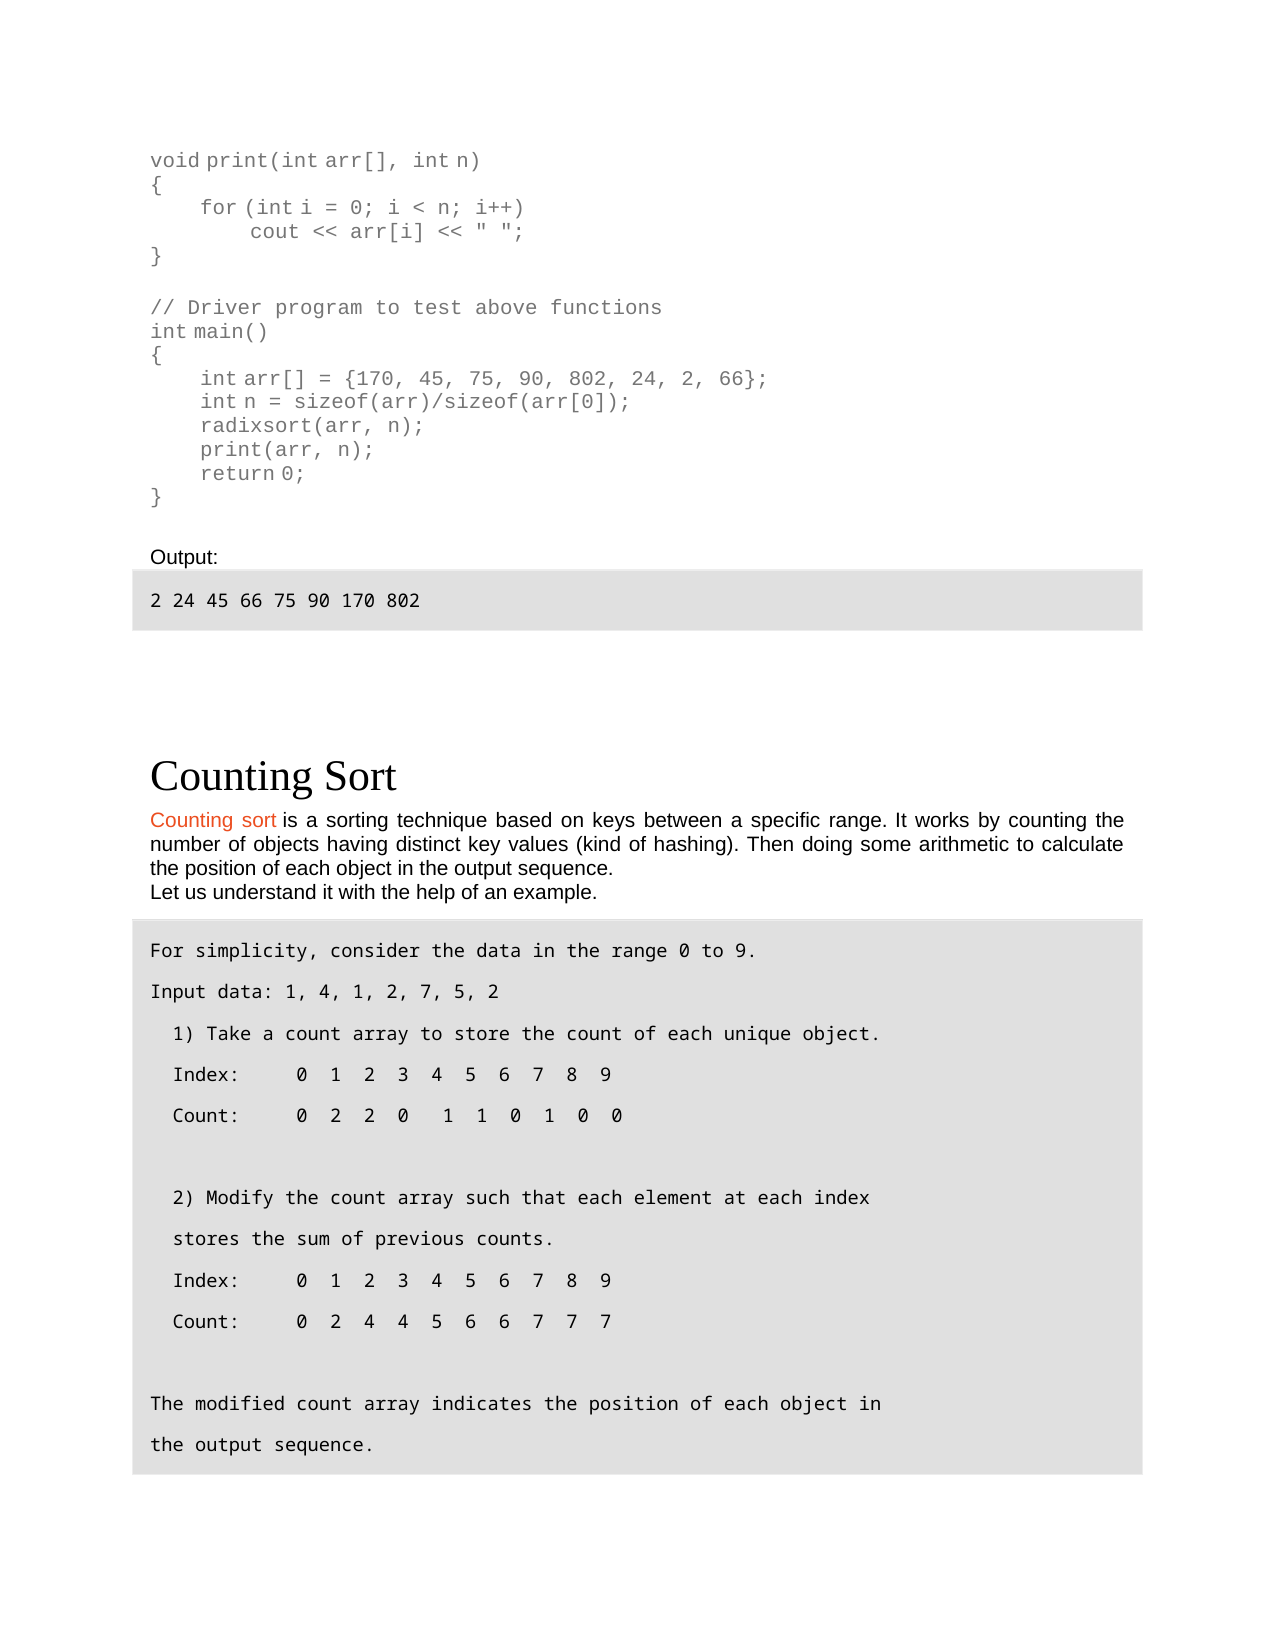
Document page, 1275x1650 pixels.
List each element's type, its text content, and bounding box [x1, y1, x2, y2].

text 2) Modify the count array such that each element at each index [133, 1166, 1142, 1207]
text 2 24 45 66 75 90 170 802 [133, 571, 1142, 630]
text Index: 0 1 2 3 4 5 6 7 8 9 [133, 1043, 1142, 1084]
text Count: 0 2 2 0 1 1 0 1 0 0 [133, 1084, 1142, 1125]
text The modified count array indicates the position of each object in [133, 1372, 1142, 1413]
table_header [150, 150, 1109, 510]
text 1) Take a count array to store the count of each unique object. [133, 1002, 1142, 1043]
text Count: 0 2 4 4 5 6 6 7 7 7 [133, 1290, 1142, 1331]
text stores the sum of previous counts. [133, 1207, 1142, 1249]
text Counting Sort [150, 750, 1125, 800]
text Index: 0 1 2 3 4 5 6 7 8 9 [133, 1249, 1142, 1290]
text Input data: 1, 4, 1, 2, 7, 5, 2 [133, 961, 1142, 1002]
text Output: [150, 510, 1125, 569]
text the output sequence. [133, 1413, 1142, 1474]
text For simplicity, consider the data in the range 0 to 9. [133, 921, 1142, 961]
text Counting sort is a sorting technique based on keys between a specific range. It works by counting the number of objects having distinct key values (kind of hashing). Then doing some arithmetic to calculate the position of each object in the output sequence. [150, 808, 1125, 880]
text Let us understand it with the help of an example. [150, 880, 1125, 904]
